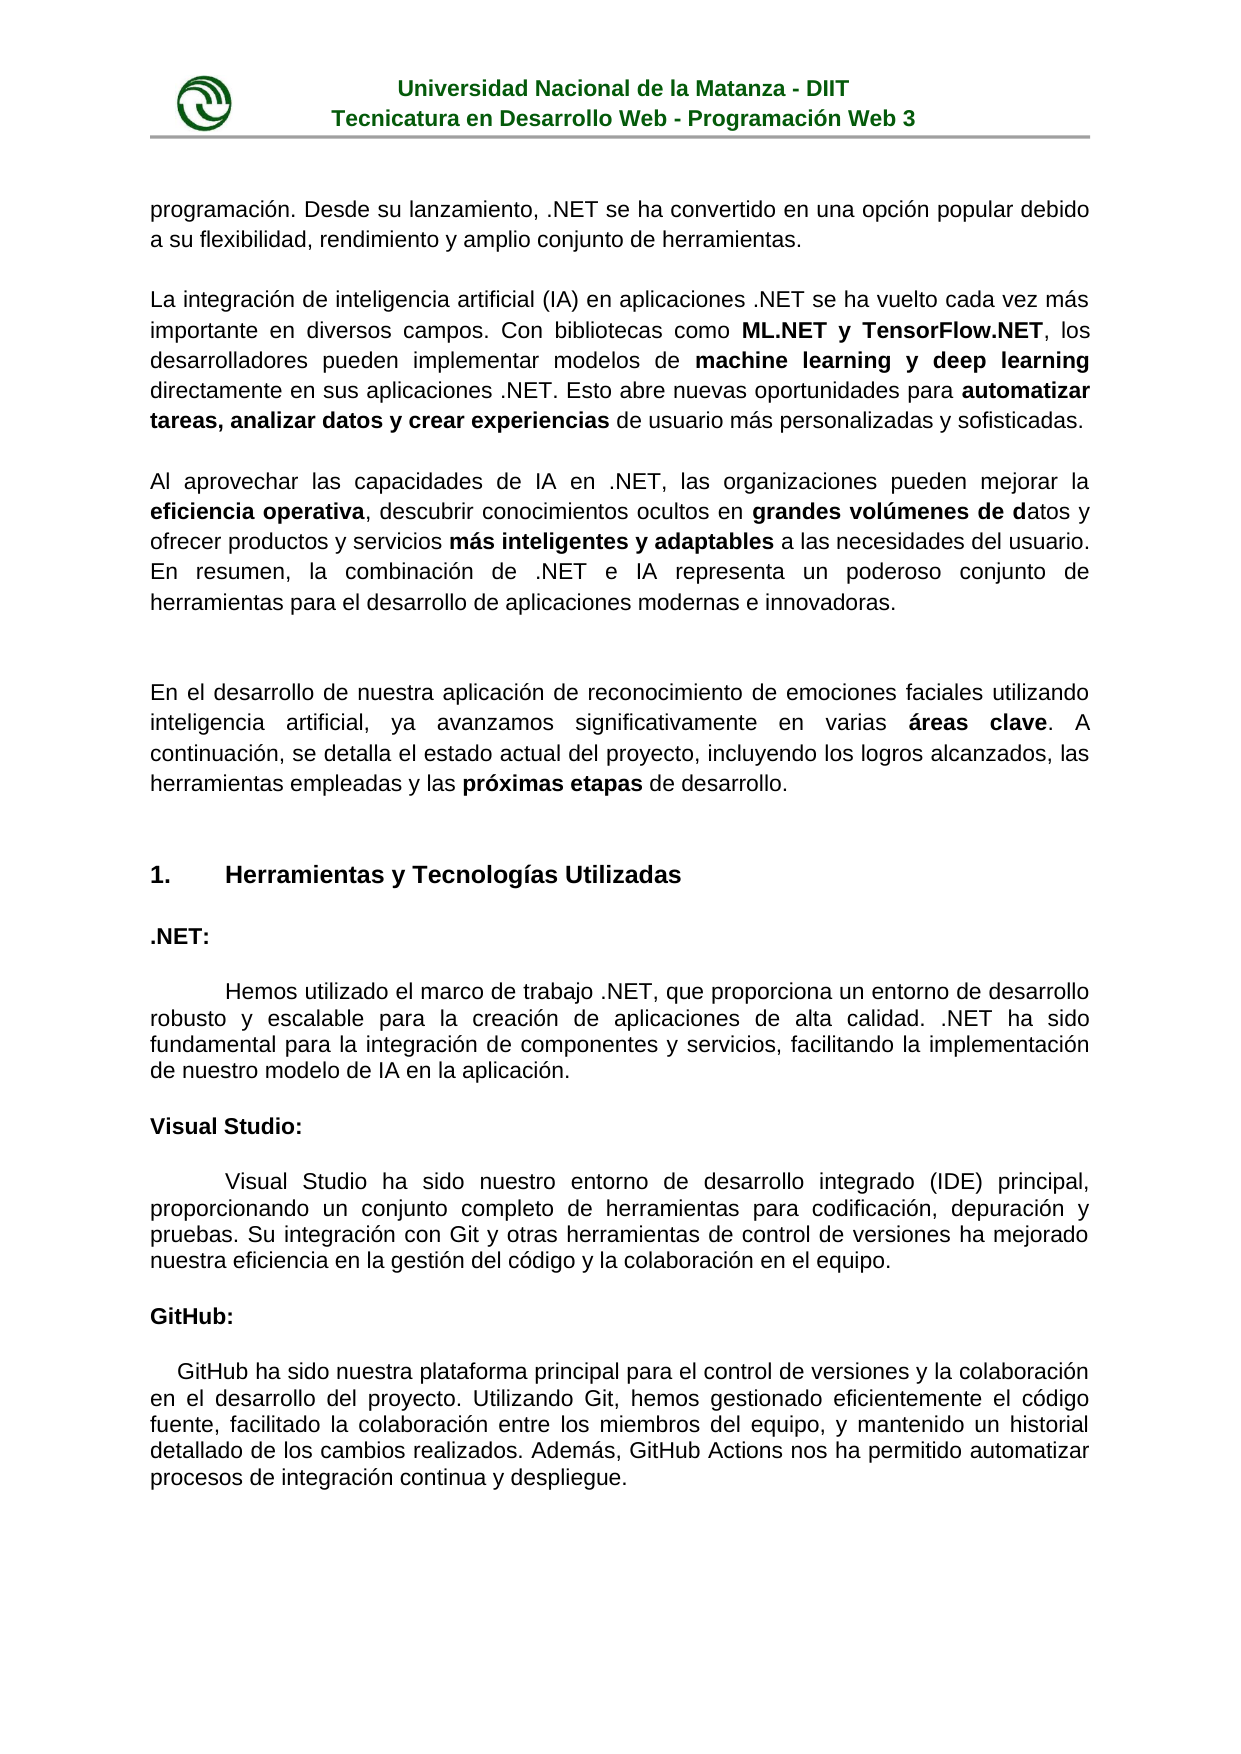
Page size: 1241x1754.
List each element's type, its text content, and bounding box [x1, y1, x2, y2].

text 1. Herramientas y Tecnologías Utilizadas [150, 860, 1090, 889]
text Al aprovechar las capacidades de IA en .NET, las organizaciones pueden mejorar la eficiencia operativa, descubrir conocimientos ocultos en grandes volúmenes de datos y ofrecer productos y servicios más inteligentes y adaptables a las necesidades del usuario. En resumen, la combinación de .NET e IA representa un poderoso conjunto de herramientas para el desarrollo de aplicaciones modernas e innovadoras. [150, 468, 1090, 615]
text En el desarrollo de nuestra aplicación de reconocimiento de emociones faciales utilizando inteligencia artificial, ya avanzamos significativamente en varias áreas clave. A continuación, se detalla el estado actual del proyecto, incluyendo los logros alcanzados, las herramientas empleadas y las próximas etapas de desarrollo. [150, 679, 1090, 796]
text Visual Studio: [150, 1113, 1090, 1139]
text Hemos utilizado el marco de trabajo .NET, que proporciona un entorno de desarrollo robusto y escalable para la creación de aplicaciones de alta calidad. .NET ha sido fundamental para la integración de componentes y servicios, facilitando la implementación de nuestro modelo de IA en la aplicación. [150, 978, 1090, 1083]
text .NET: [150, 923, 1090, 949]
picture [175, 75, 233, 132]
text GitHub: [150, 1303, 1090, 1329]
text Visual Studio ha sido nuestro entorno de desarrollo integrado (IDE) principal, proporcionando un conjunto completo de herramientas para codificación, depuración y pruebas. Su integración con Git y otras herramientas de control de versiones ha mejorado nuestra eficiencia en la gestión del código y la colaboración en el equipo. [150, 1168, 1090, 1274]
text La integración de inteligencia artificial (IA) en aplicaciones .NET se ha vuelto cada vez más importante en diversos campos. Con bibliotecas como ML.NET y TensorFlow.NET, los desarrolladores pueden implementar modelos de machine learning y deep learning directamente en sus aplicaciones .NET. Esto abre nuevas oportunidades para automatizar tareas, analizar datos y crear experiencias de usuario más personalizadas y sofisticadas. [150, 286, 1090, 434]
text GitHub ha sido nuestra plataforma principal para el control de versiones y la colaboración en el desarrollo del proyecto. Utilizando Git, hemos gestionado eficientemente el código fuente, facilitado la colaboración entre los miembros del equipo, y mantenido un historial detallado de los cambios realizados. Además, GitHub Actions nos ha permitido automatizar procesos de integración continua y despliegue. [150, 1358, 1090, 1490]
